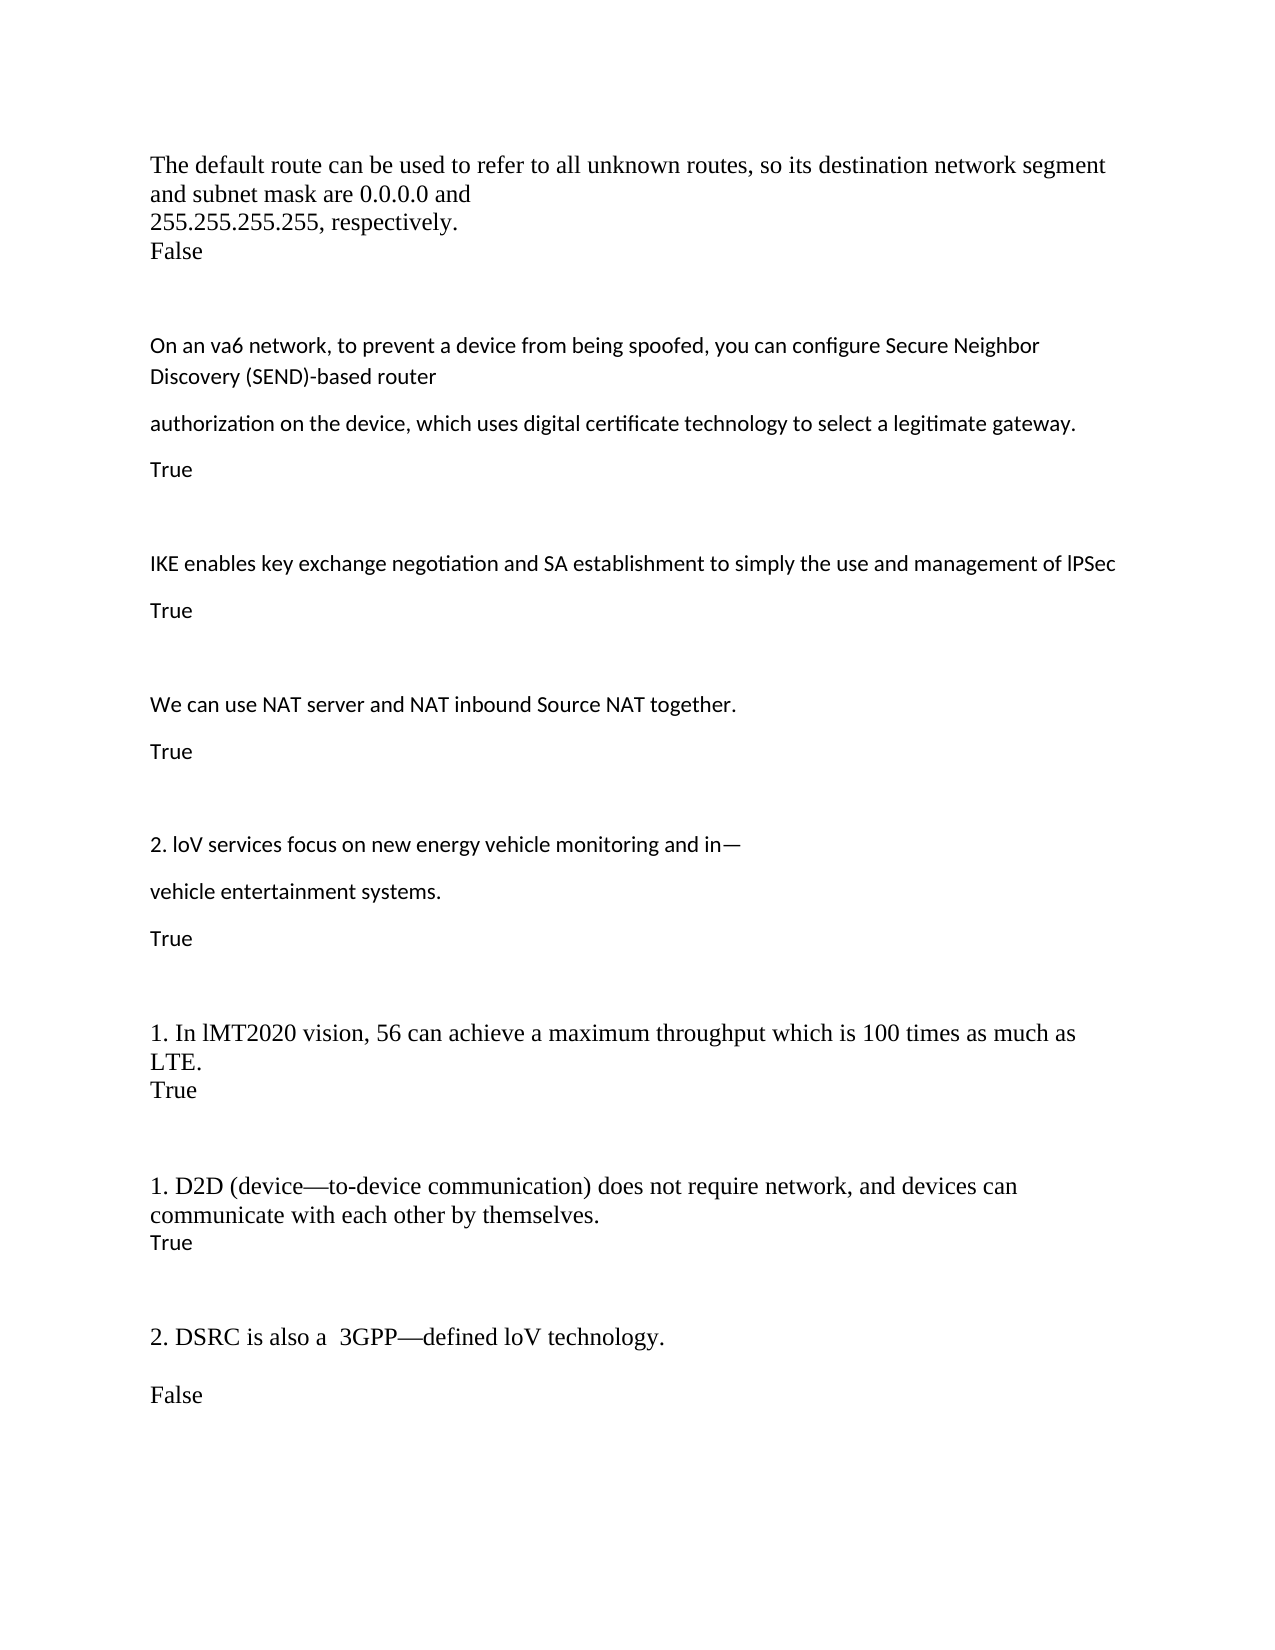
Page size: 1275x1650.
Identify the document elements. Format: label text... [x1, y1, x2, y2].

text False [150, 1380, 1125, 1408]
text The default route can be used to refer to all unknown routes, so its destination network segment and subnet mask are 0.0.0.0 and [150, 150, 1125, 207]
text We can use NAT server and NAT inbound Source NAT together. [150, 690, 1125, 718]
text True [150, 456, 1125, 484]
text True [150, 924, 1125, 952]
text IKE enables key exchange negotiation and SA establishment to simply the use and management of lPSec [150, 549, 1125, 577]
text True [150, 1228, 1125, 1257]
text True [150, 1076, 1125, 1104]
text On an va6 network, to prevent a device from being spoofed, you can configure Secure Neighbor Discovery (SEND)-based router [150, 332, 1125, 390]
text True [150, 596, 1125, 624]
text False [150, 236, 1125, 265]
text 2. loV services focus on new energy vehicle monitoring and in— [150, 831, 1125, 859]
text True [150, 737, 1125, 765]
text authorization on the device, which uses digital certificate technology to select a legitimate gateway. [150, 409, 1125, 437]
text 255.255.255.255, respectively. [150, 207, 1125, 236]
text 1. D2D (device—to-device communication) does not require network, and devices can communicate with each other by themselves. [150, 1171, 1125, 1228]
text 1. In lMT2020 vision, 56 can achieve a maximum throughput which is 100 times as much as LTE. [150, 1018, 1125, 1076]
text vehicle entertainment systems. [150, 877, 1125, 906]
text 2. DSRC is also a 3GPP—defined loV technology. [150, 1322, 1125, 1351]
